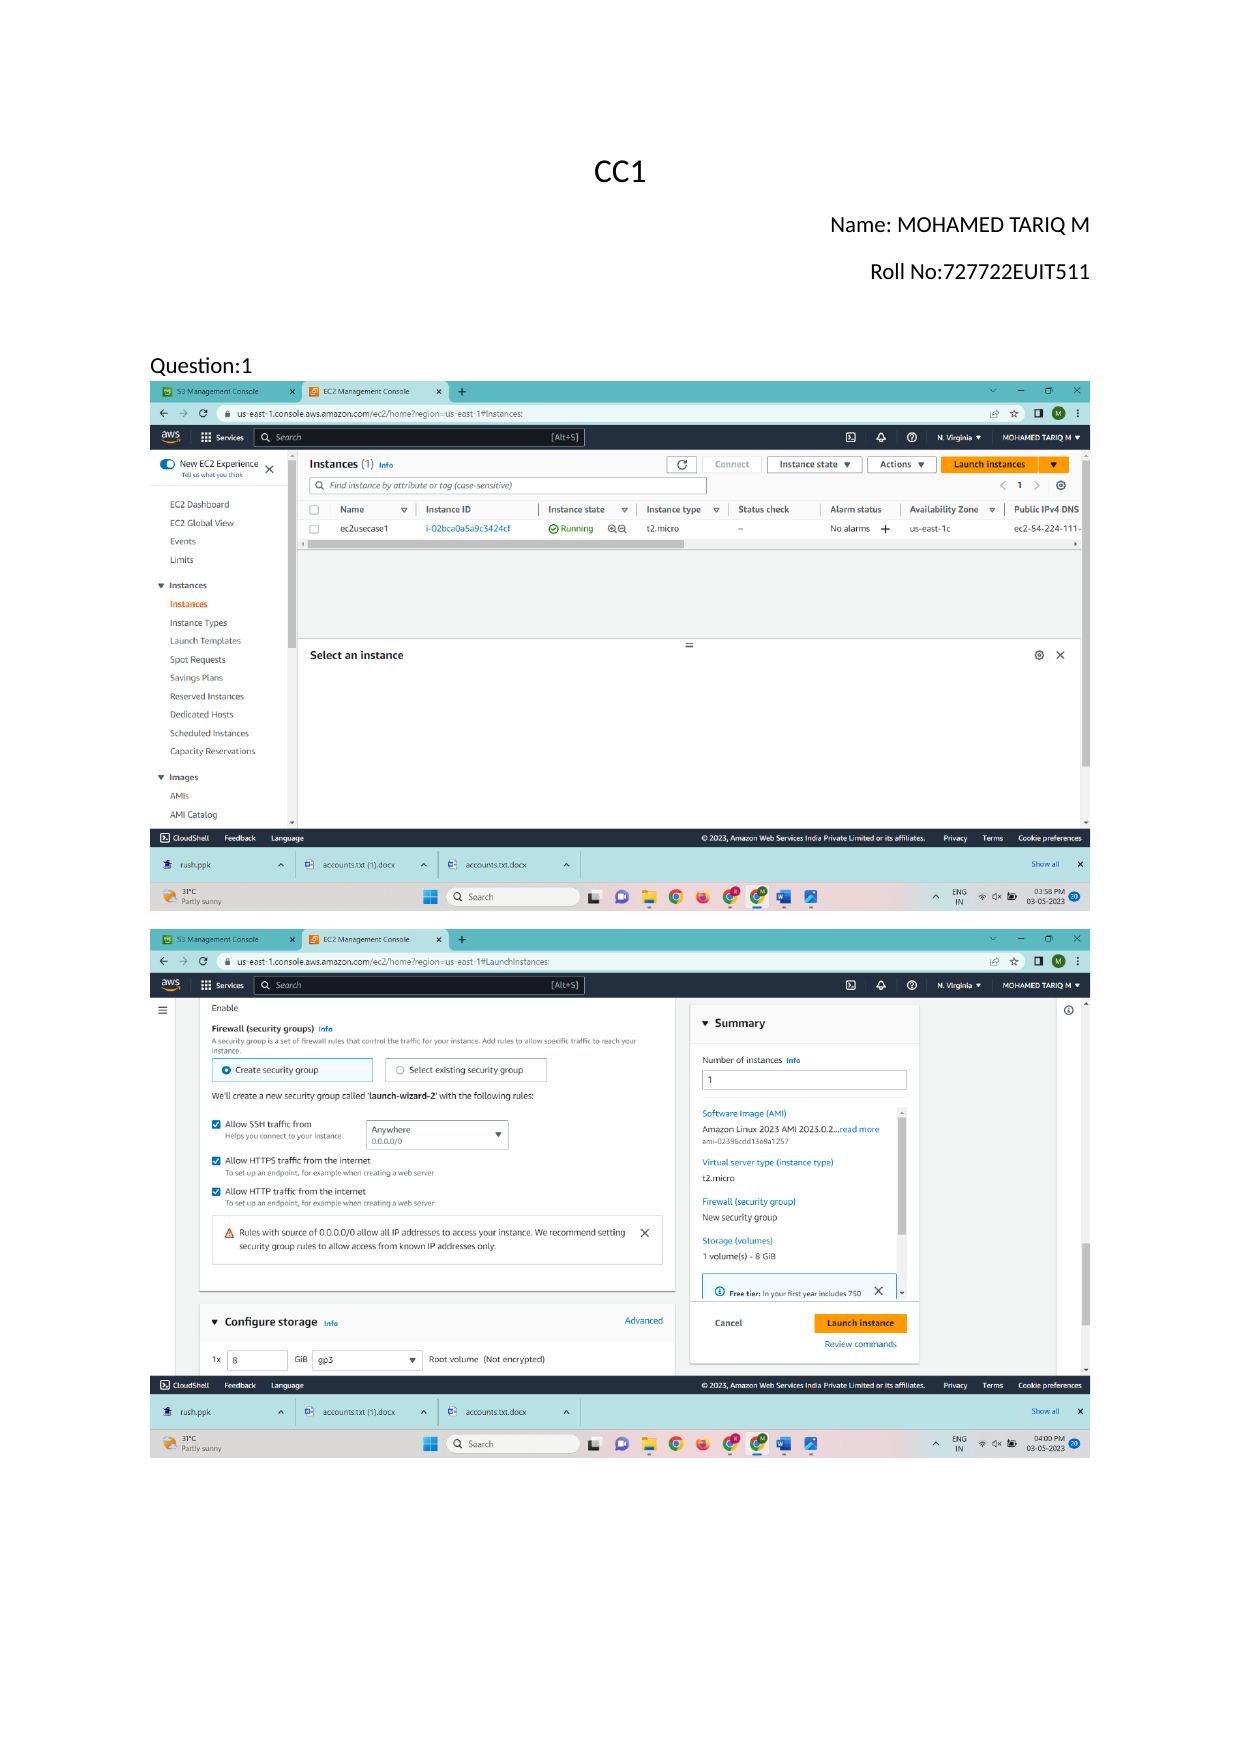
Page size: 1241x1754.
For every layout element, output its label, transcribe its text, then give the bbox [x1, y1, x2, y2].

picture [150, 381, 1091, 911]
text CC1 [150, 150, 1090, 191]
text Roll No:727722EUIT511 [150, 257, 1090, 286]
text Name: MOHAMED TARIQ M [150, 211, 1090, 239]
text Question:1 [150, 351, 1090, 381]
picture [150, 929, 1091, 1458]
